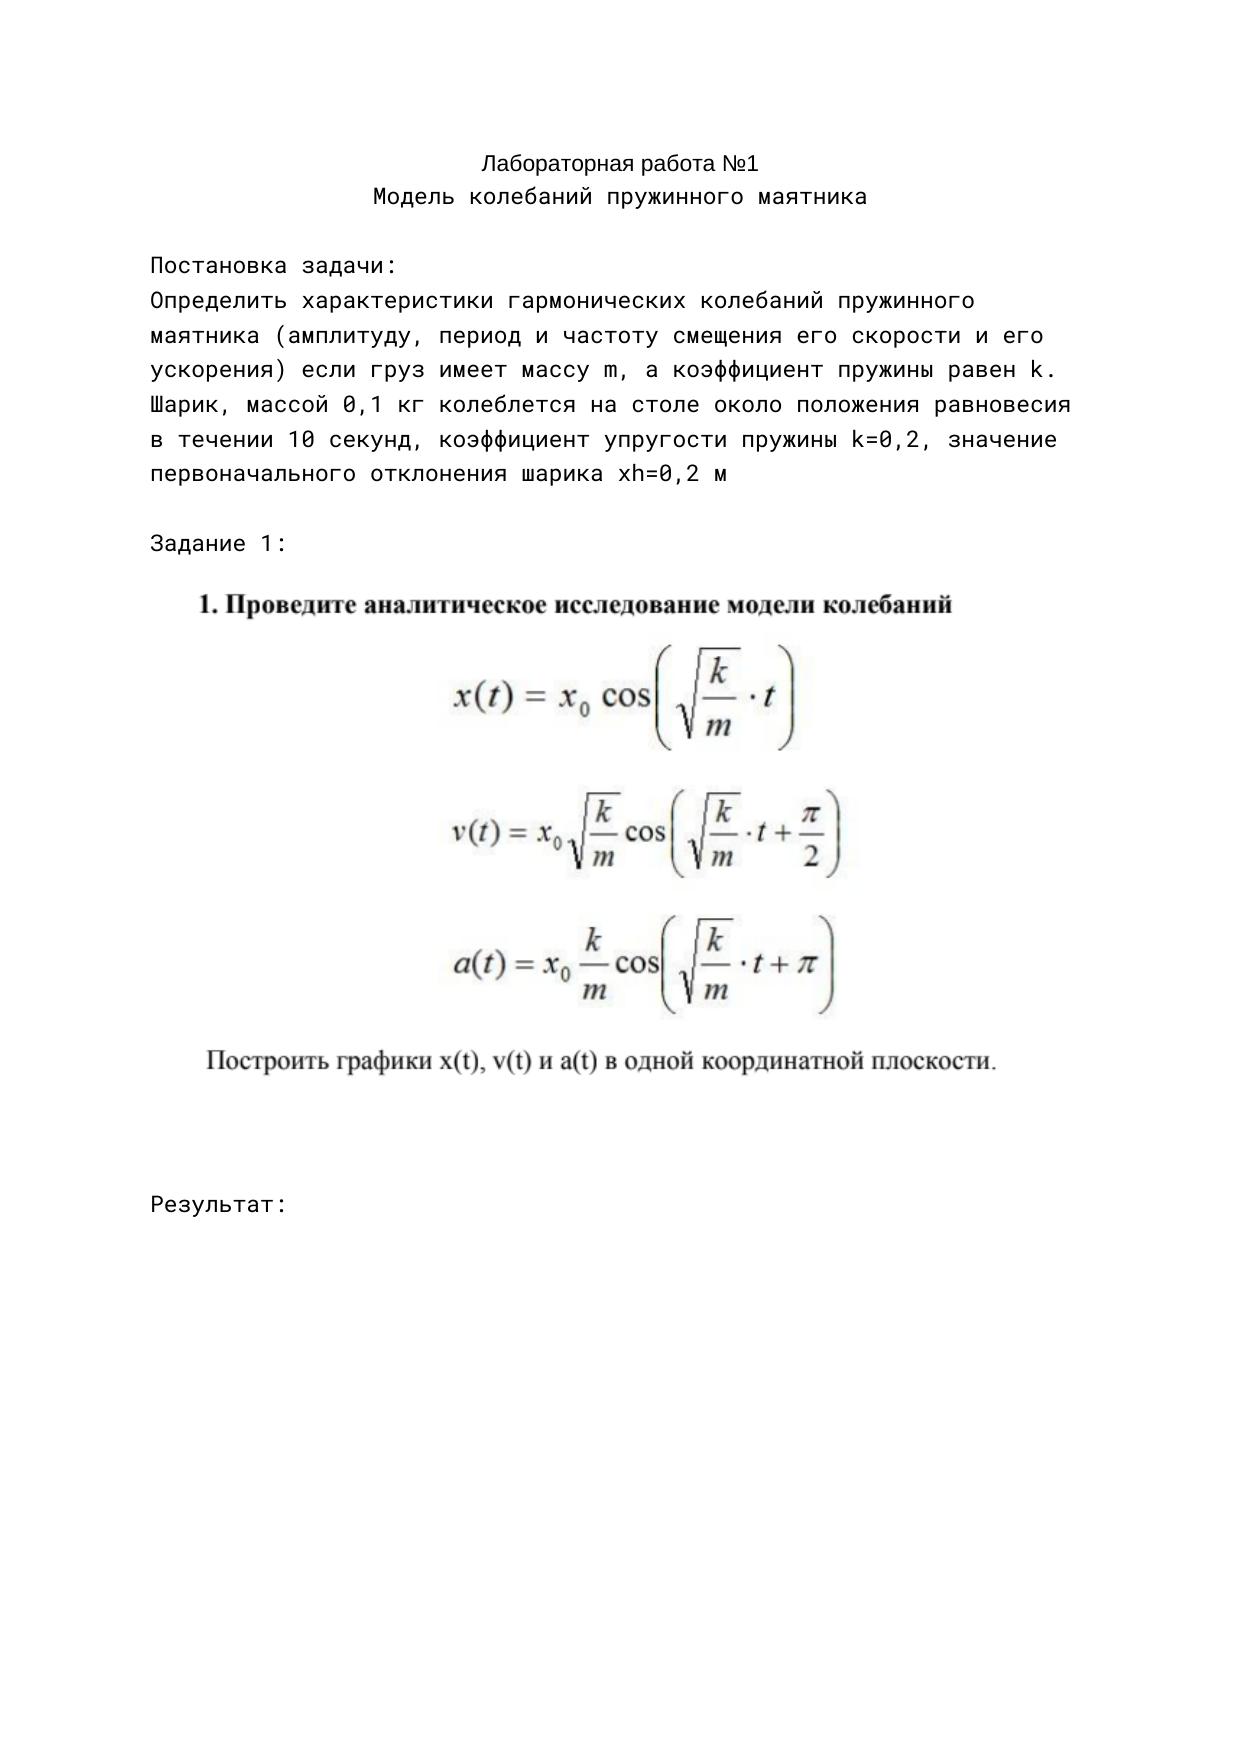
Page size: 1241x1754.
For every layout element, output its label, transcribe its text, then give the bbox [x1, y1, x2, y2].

text Модель колебаний пружинного маятника [150, 180, 1090, 210]
text Задание 1: [150, 527, 1090, 557]
text Постановка задачи: [150, 249, 1090, 280]
text Лабораторная работа №1 [150, 150, 1090, 176]
text Результат: [150, 1188, 1090, 1219]
text Определить характеристики гармонических колебаний пружинного маятника (амплитуду, период и частоту смещения его скорости и его ускорения) если груз имеет массу m, а коэффициент пружины равен k. Шарик, массой 0,1 кг колеблется на столе около положения равновесия в течении 10 секунд, коэффициент упругости пружины k=0,2, значение первоначального отклонения шарика xh=0,2 м [150, 284, 1090, 488]
picture [150, 561, 1091, 1185]
